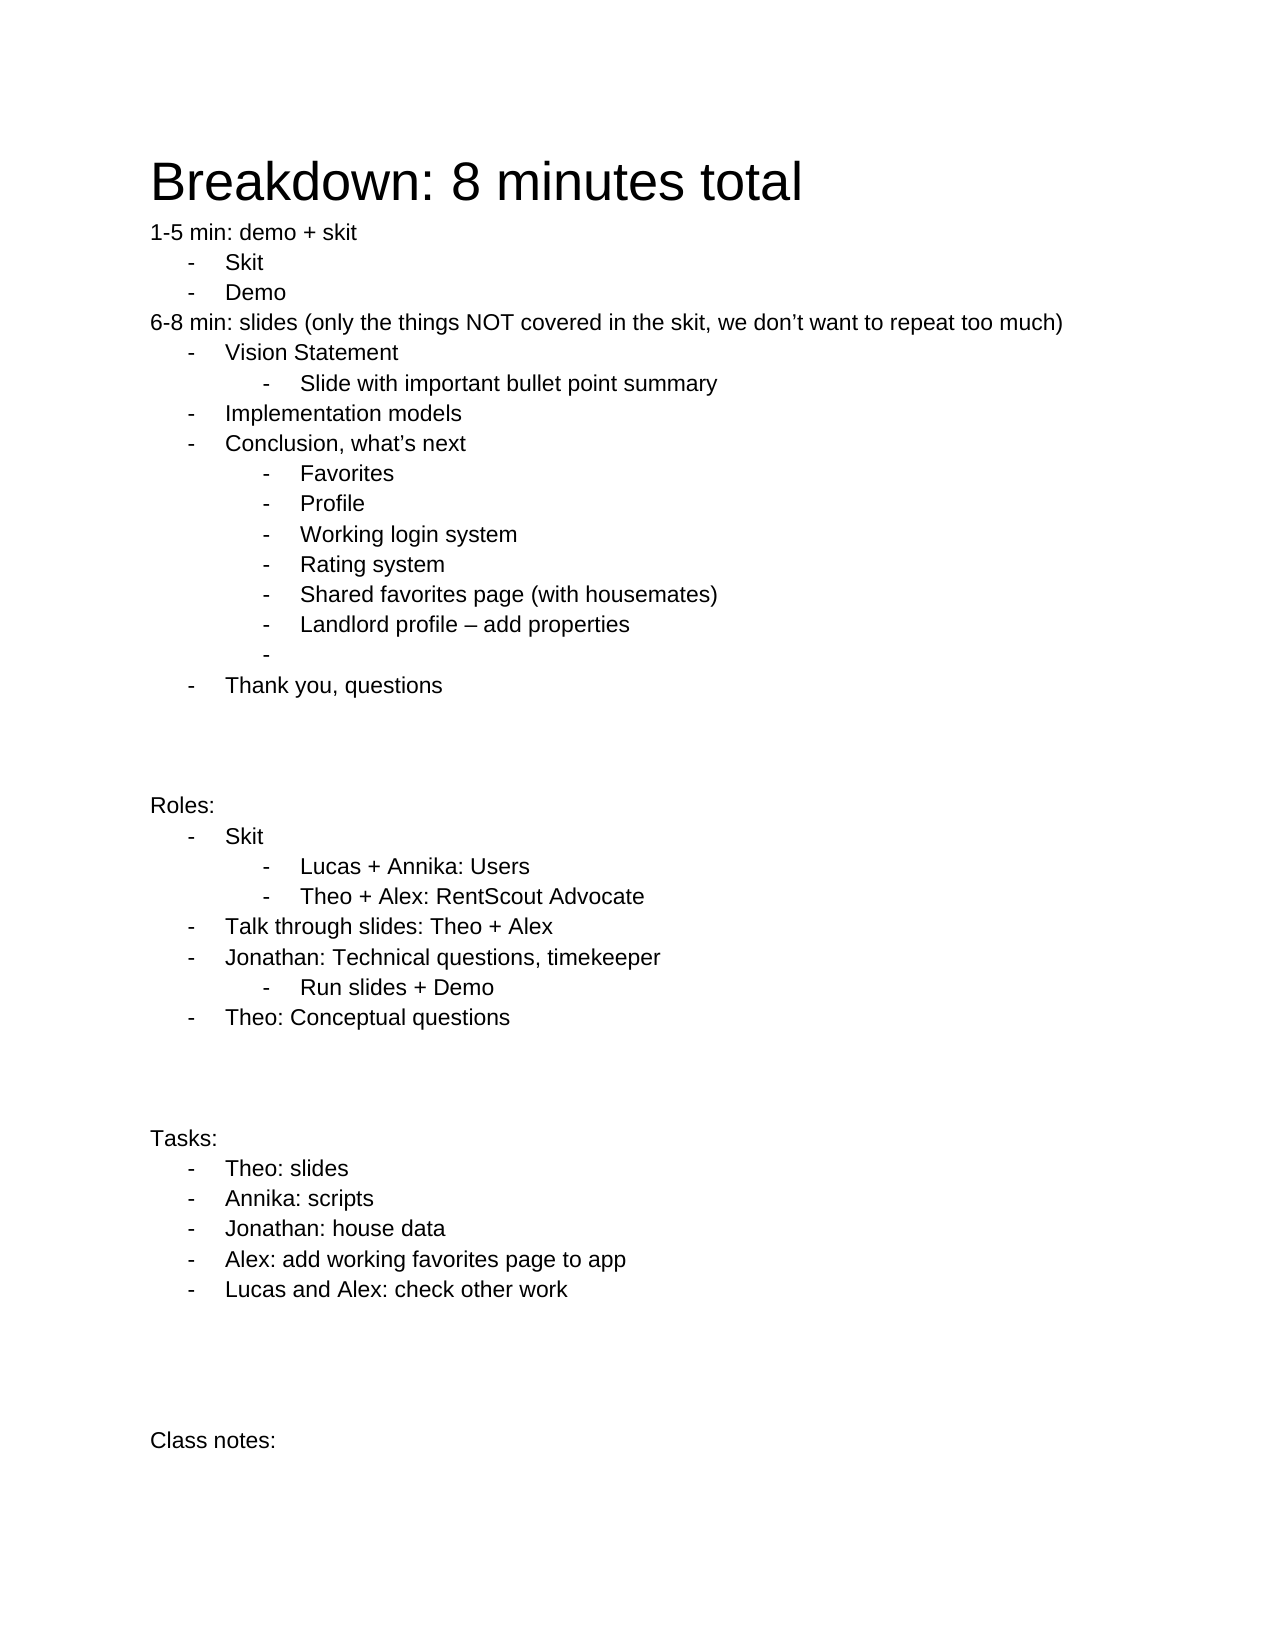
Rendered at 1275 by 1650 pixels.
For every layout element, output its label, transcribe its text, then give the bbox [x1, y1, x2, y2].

list Theo: slides [187, 1155, 1125, 1181]
text Roles: [150, 792, 1125, 819]
text Tasks: [150, 1125, 1125, 1151]
list Landlord profile – add properties [262, 611, 1125, 638]
list Favorites [262, 460, 1125, 487]
list Jonathan: Technical questions, timekeeper [187, 943, 1125, 970]
list Alex: add working favorites page to app [187, 1246, 1125, 1272]
list Profile [262, 490, 1125, 517]
text Class notes: [150, 1427, 1125, 1453]
list Jonathan: house data [187, 1215, 1125, 1242]
list Demo [187, 279, 1125, 305]
list Skit [187, 823, 1125, 849]
list Shared favorites page (with housemates) [262, 581, 1125, 607]
list Rating system [262, 551, 1125, 577]
list Slide with important bullet point summary [262, 369, 1125, 396]
list Lucas and Alex: check other work [187, 1276, 1125, 1302]
list Vision Statement [187, 339, 1125, 366]
list Run slides + Demo [262, 974, 1125, 1000]
list Working login system [262, 521, 1125, 547]
list Skit [187, 249, 1125, 275]
list Theo: Conceptual questions [187, 1004, 1125, 1030]
list Lucas + Annika: Users [262, 853, 1125, 879]
list Thank you, questions [187, 672, 1125, 698]
list Conclusion, what’s next [187, 430, 1125, 456]
list Talk through slides: Theo + Alex [187, 913, 1125, 940]
text 1-5 min: demo + skit [150, 218, 1125, 245]
title Breakdown: 8 minutes total [150, 150, 1125, 212]
list Implementation models [187, 400, 1125, 426]
list Theo + Alex: RentScout Advocate [262, 883, 1125, 909]
text 6-8 min: slides (only the things NOT covered in the skit, we don’t want to repeat too much) [150, 309, 1125, 336]
list Annika: scripts [187, 1185, 1125, 1212]
